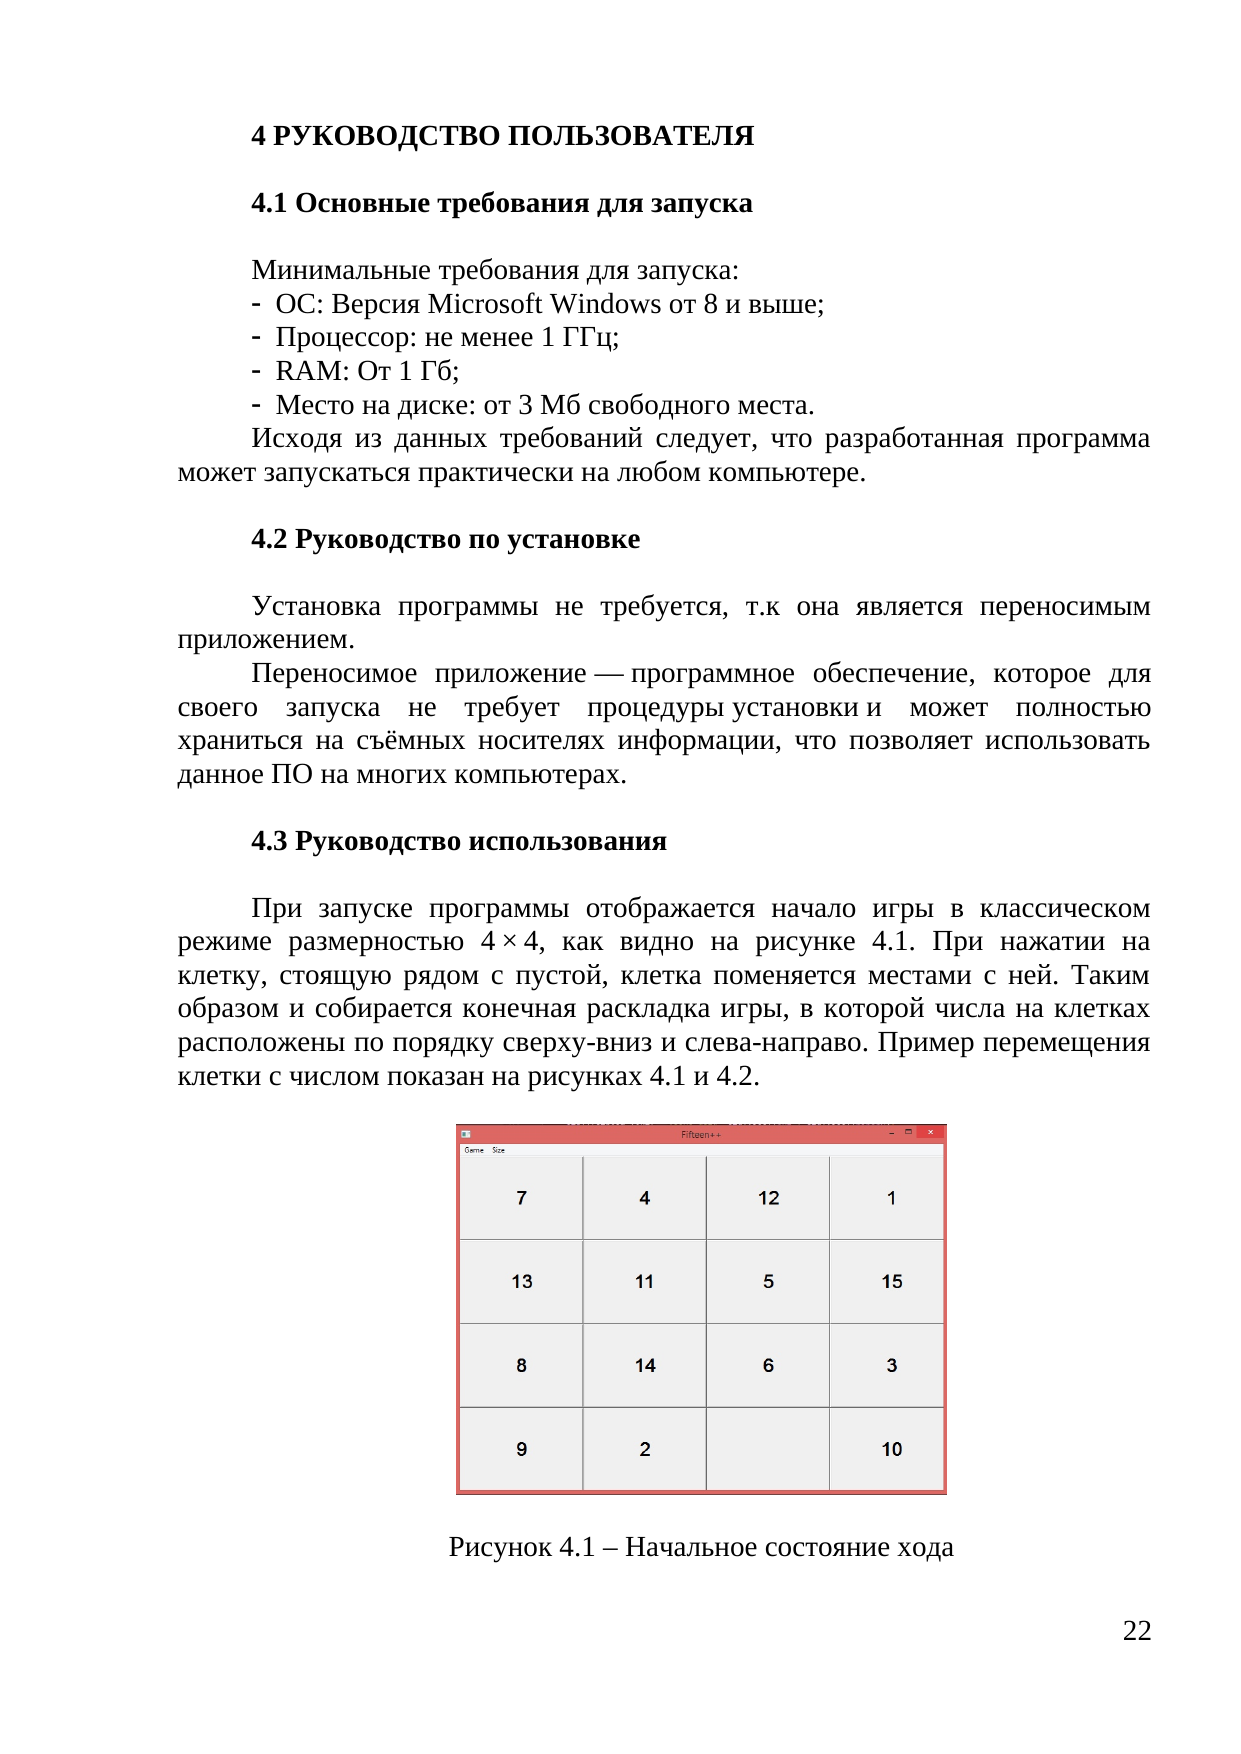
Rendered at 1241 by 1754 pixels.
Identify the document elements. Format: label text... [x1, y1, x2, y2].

text При запуске программы отображается начало игры в классическом режиме размерностью 4 × 4, как видно на рисунке 4.1. При нажатии на клетку, стоящую рядом с пустой, клетка поменяется местами с ней. Таким образом и собирается конечная раскладка игры, в которой числа на клетках расположены по порядку сверху-вниз и слева-направо. Пример перемещения клетки с числом показан на рисунках 4.1 и 4.2. [177, 890, 1152, 1091]
text Переносимое приложение — программное обеспечение, которое для своего запуска не требует процедуры установки и может полностью храниться на съёмных носителях информации, что позволяет использовать данное ПО на многих компьютерах. [177, 655, 1152, 789]
subtitle Основные требования для запуска [177, 185, 1152, 219]
subtitle РУКОВОДСТВО ПОЛЬЗОВАТЕЛЯ [177, 118, 1152, 152]
subtitle Руководство использования [177, 823, 1152, 856]
text Минимальные требования для запуска: [177, 252, 1152, 286]
subtitle Руководство по установке [177, 521, 1152, 554]
list Место на диске: от 3 Мб свободного места. [177, 387, 1152, 420]
list ОС: Версия Microsoft Windows от 8 и выше; [177, 286, 1152, 319]
text Установка программы не требуется, т.к она является переносимым приложением. [177, 588, 1152, 655]
list Процессор: не менее 1 ГГц; [177, 319, 1152, 353]
list RAM: От 1 Гб; [177, 353, 1152, 387]
text Исходя из данных требований следует, что разработанная программа может запускаться практически на любом компьютере. [177, 420, 1152, 487]
picture [456, 1124, 947, 1495]
text Рисунок 4.1 – Начальное состояние хода [177, 1529, 1152, 1562]
